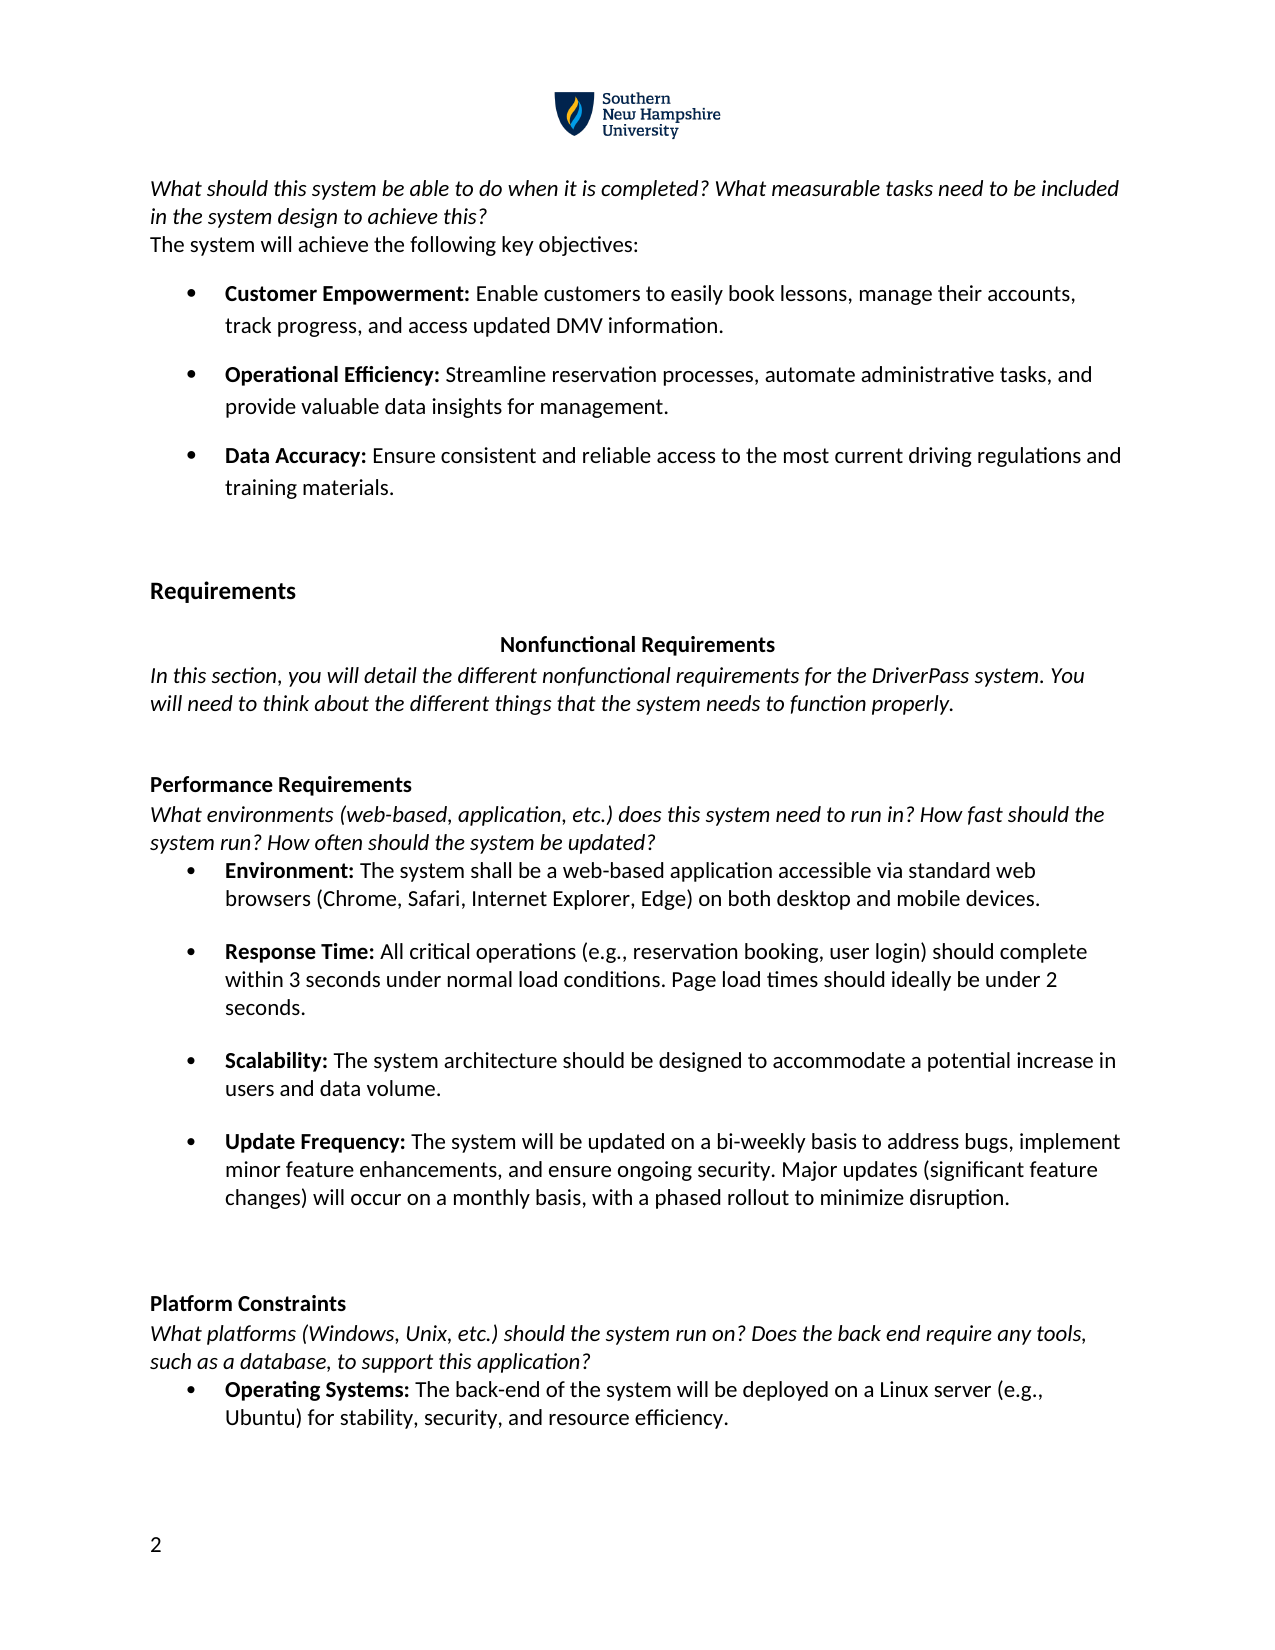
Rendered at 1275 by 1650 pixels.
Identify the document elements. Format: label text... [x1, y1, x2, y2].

text What environments (web-based, application, etc.) does this system need to run in? How fast should the system run? How often should the system be updated? [150, 800, 1125, 856]
text What platforms (Windows, Unix, etc.) should the system run on? Does the back end require any tools, such as a database, to support this application? [150, 1319, 1125, 1376]
picture [546, 75, 729, 154]
text What should this system be able to do when it is completed? What measurable tasks need to be included in the system design to achieve this? [150, 174, 1125, 230]
list Environment: The system shall be a web-based application accessible via standard web browsers (Chrome, Safari, Internet Explorer, Edge) on both desktop and mobile devices. [187, 856, 1125, 912]
subtitle Requirements [150, 575, 1125, 606]
list Response Time: All critical operations (e.g., reservation booking, user login) should complete within 3 seconds under normal load conditions. Page load times should ideally be under 2 seconds. [187, 937, 1125, 1021]
subtitle Platform Constraints [150, 1289, 1125, 1317]
subtitle Performance Requirements [150, 770, 1125, 798]
list Update Frequency: The system will be updated on a bi-weekly basis to address bugs, implement minor feature enhancements, and ensure ongoing security. Major updates (significant feature changes) will occur on a monthly basis, with a phased rollout to minimize disruption. [187, 1127, 1125, 1211]
list Data Accuracy: Ensure consistent and reliable access to the most current driving regulations and training materials. [187, 441, 1125, 501]
list Operational Efficiency: Streamline reservation processes, automate administrative tasks, and provide valuable data insights for management. [187, 360, 1125, 420]
list Operating Systems: The back-end of the system will be deployed on a Linux server (e.g., Ubuntu) for stability, security, and resource efficiency. [187, 1376, 1125, 1432]
text In this section, you will detail the different nonfunctional requirements for the DriverPass system. You will need to think about the different things that the system needs to function properly. [150, 661, 1125, 717]
list Scalability: The system architecture should be designed to accommodate a potential increase in users and data volume. [187, 1046, 1125, 1102]
list Customer Empowerment: Enable customers to easily book lessons, manage their accounts, track progress, and access updated DMV information. [187, 279, 1125, 339]
subtitle Nonfunctional Requirements [150, 631, 1125, 658]
text The system will achieve the following key objectives: [150, 230, 1125, 258]
